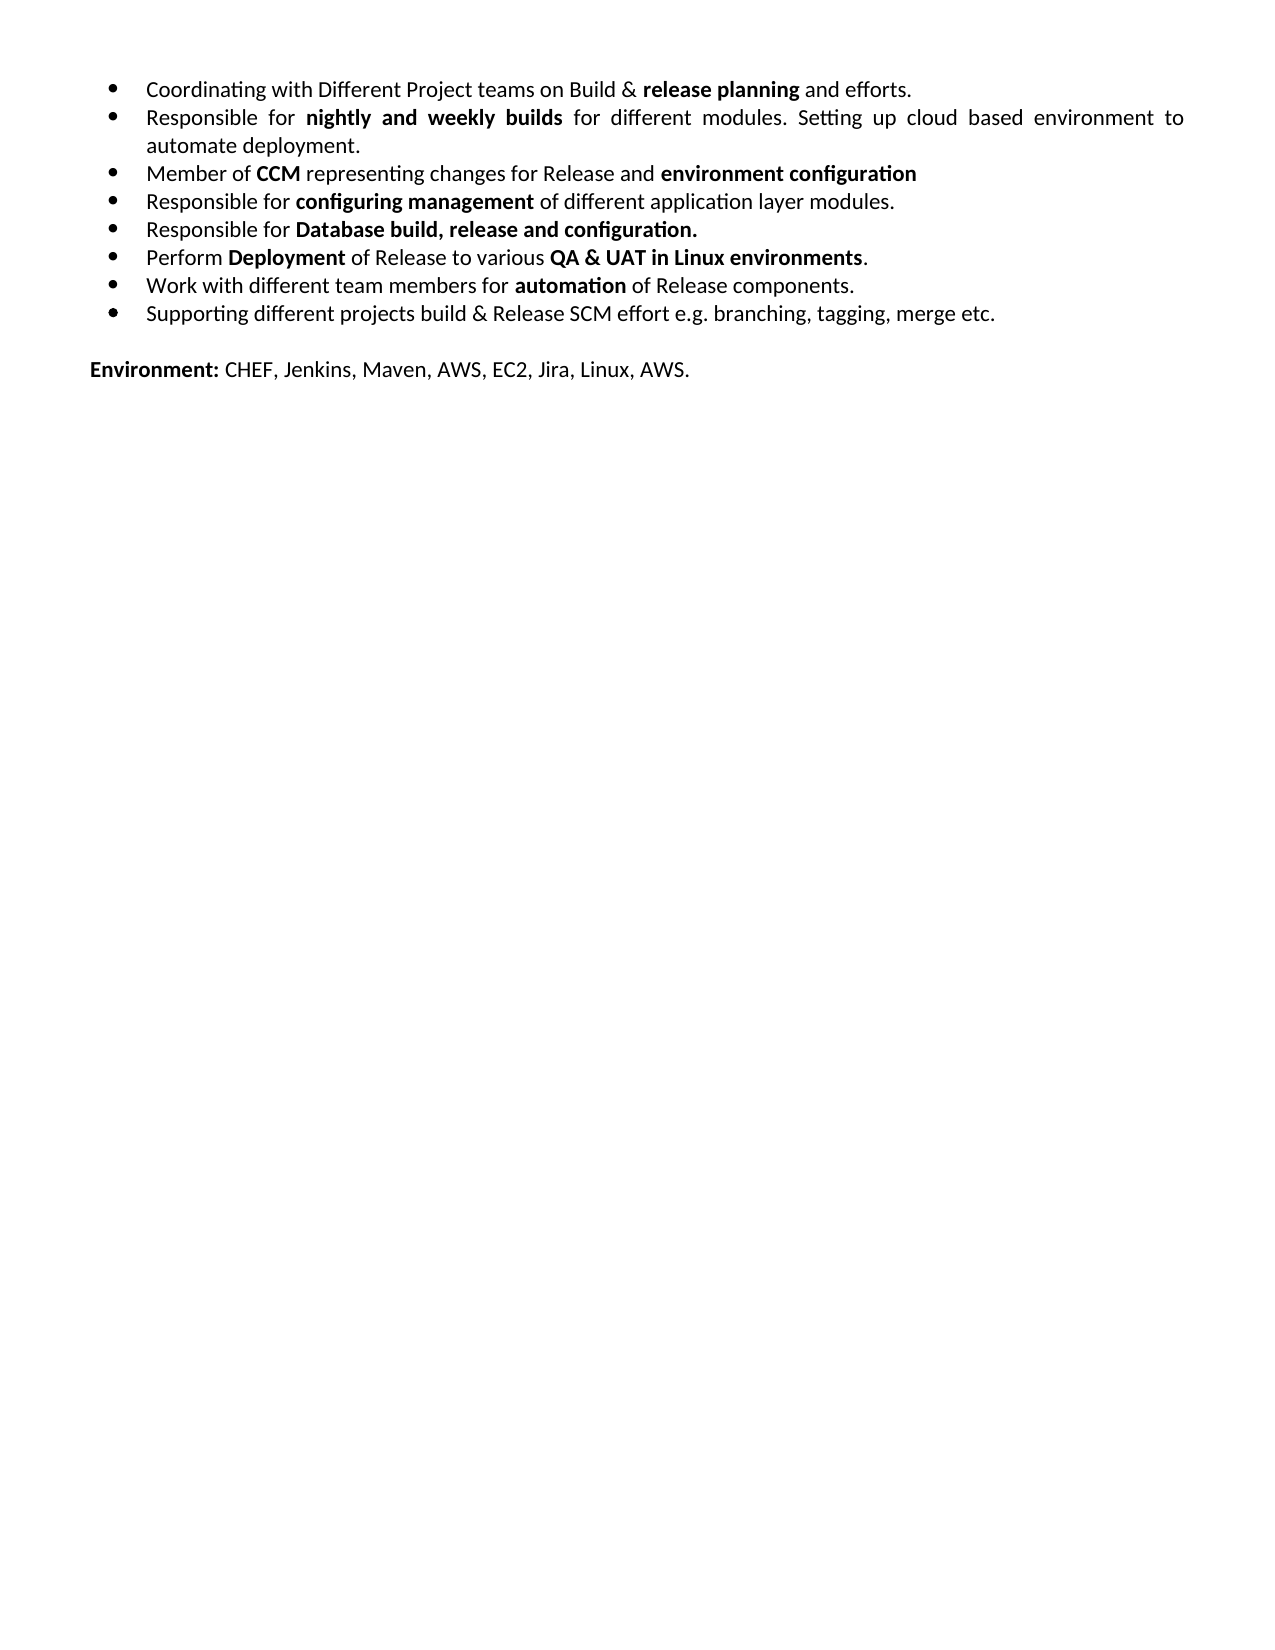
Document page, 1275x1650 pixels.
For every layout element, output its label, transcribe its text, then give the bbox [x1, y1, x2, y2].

list Responsible for configuring management of different application layer modules. [109, 187, 1185, 215]
text Environment: CHEF, Jenkins, Maven, AWS, EC2, Jira, Linux, AWS. [90, 355, 1185, 383]
list Perform Deployment of Release to various QA & UAT in Linux environments. [109, 243, 1185, 271]
list Member of CCM representing changes for Release and environment configuration [109, 159, 1185, 187]
list Supporting different projects build & Release SCM effort e.g. branching, tagging, merge etc. [109, 299, 1185, 327]
list Work with different team members for automation of Release components. [109, 271, 1185, 299]
list Coordinating with Different Project teams on Build & release planning and efforts. [109, 75, 1185, 103]
list Responsible for nightly and weekly builds for different modules. Setting up cloud based environment to automate deployment. [109, 103, 1185, 159]
list Responsible for Database build, release and configuration. [109, 215, 1185, 243]
